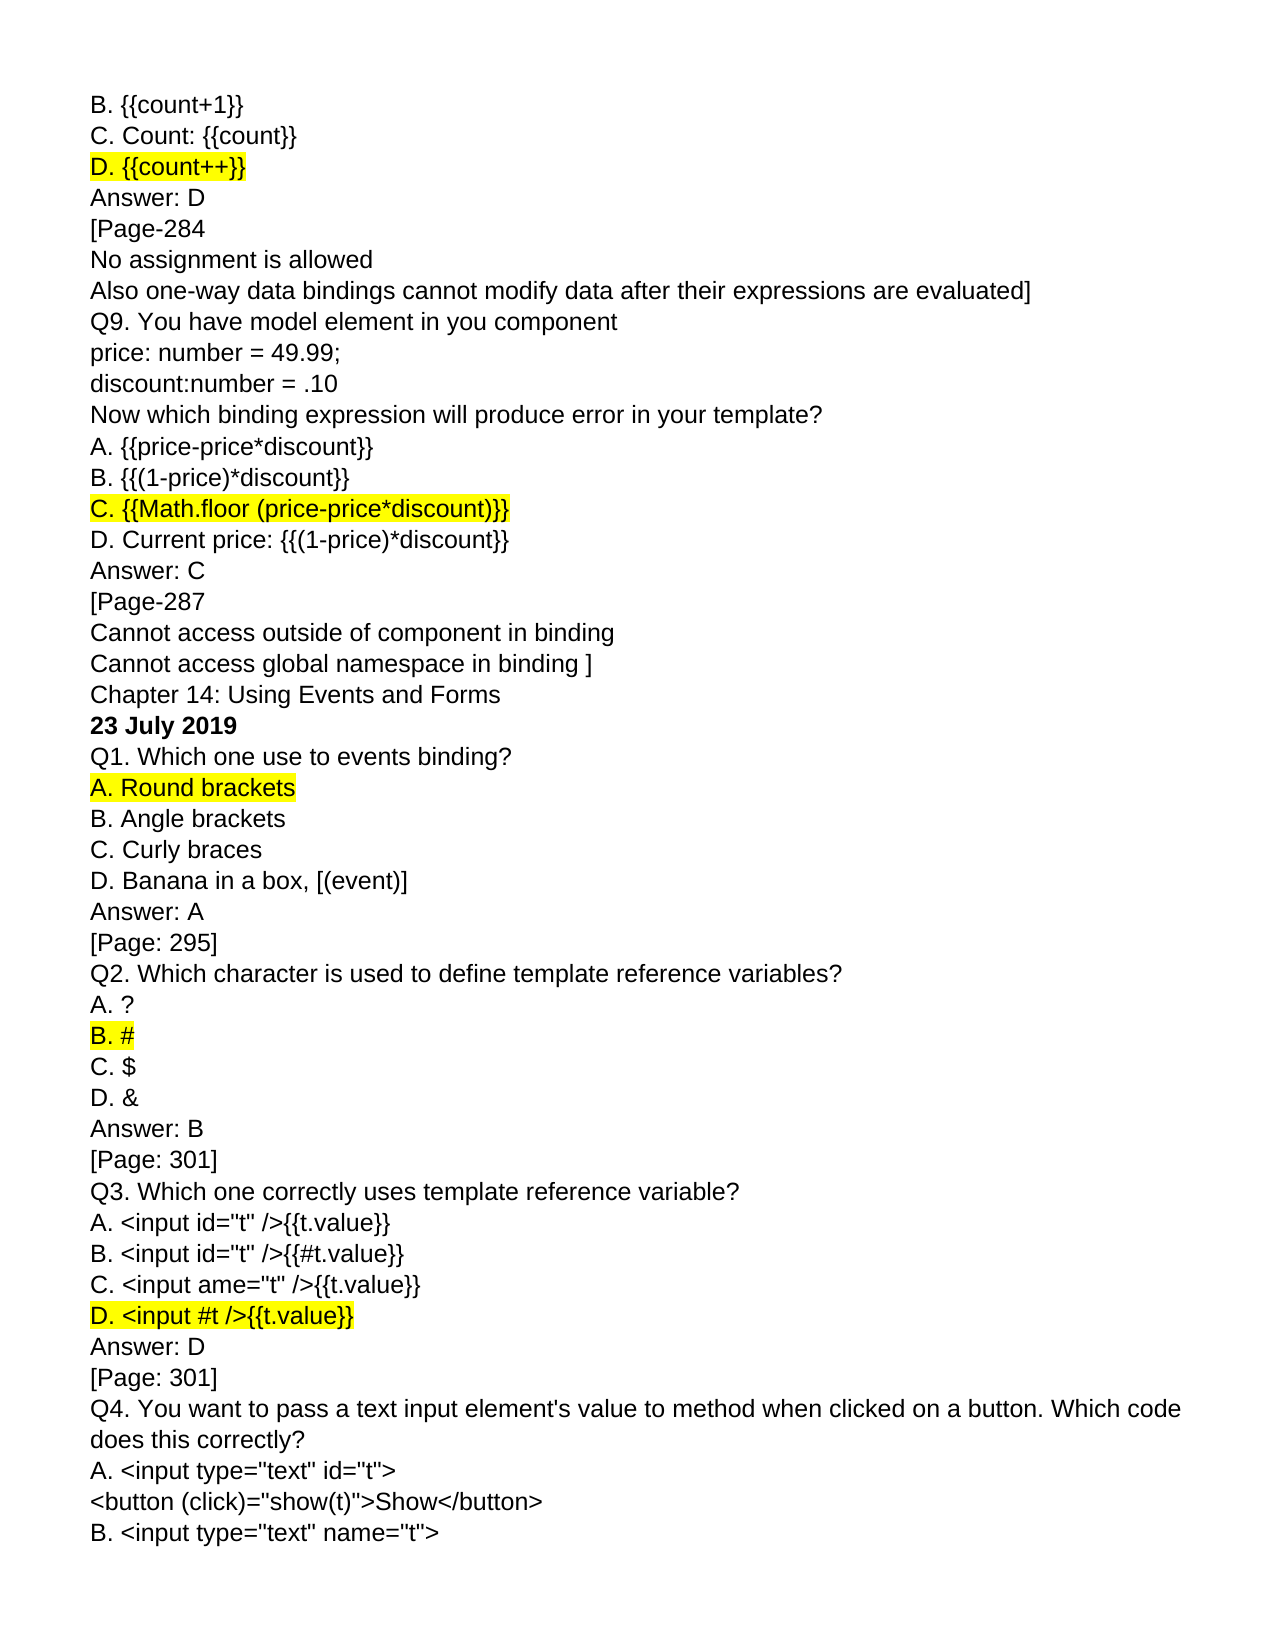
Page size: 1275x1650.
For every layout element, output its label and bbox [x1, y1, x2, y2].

text [90, 90, 1185, 1547]
